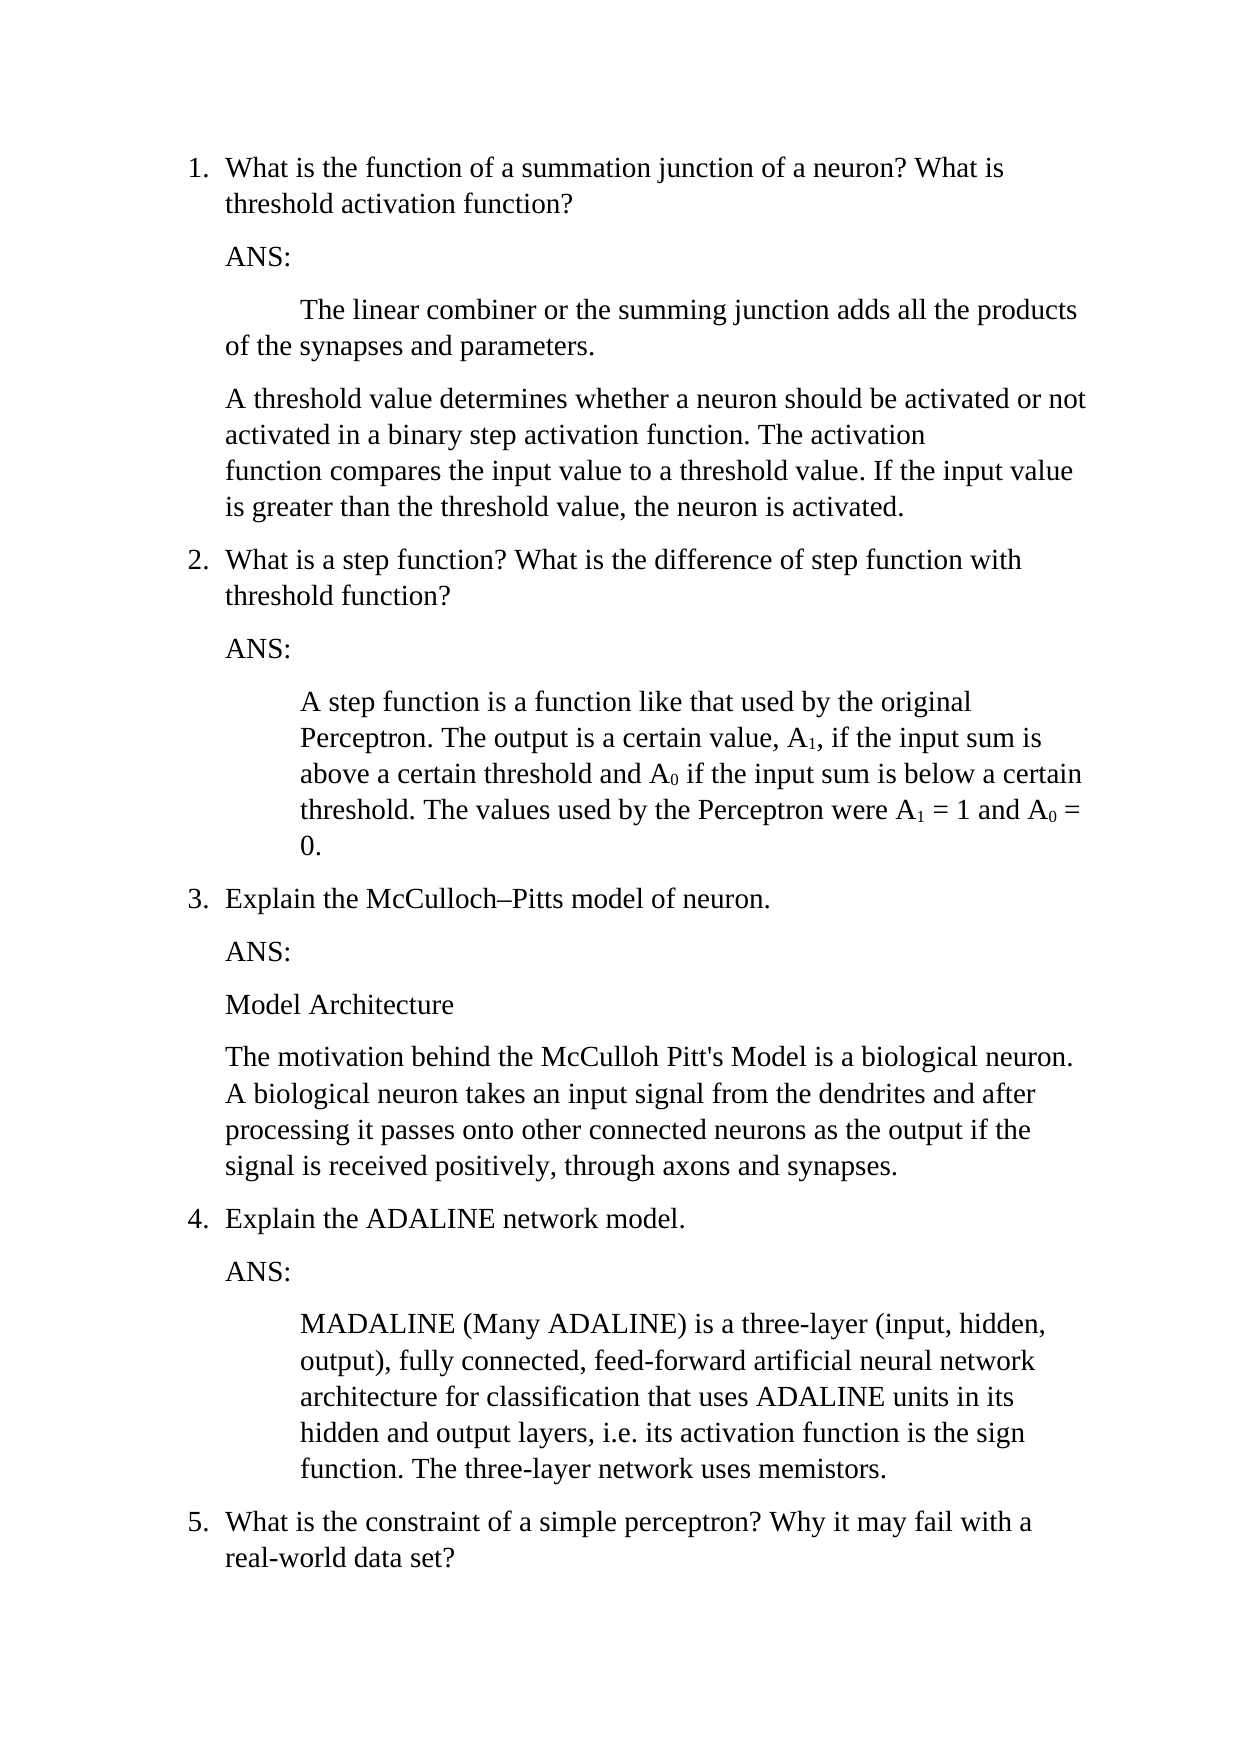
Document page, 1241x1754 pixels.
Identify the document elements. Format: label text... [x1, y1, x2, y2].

text MADALINE (Many ADALINE) is a three-layer (input, hidden, output), fully connected, feed-forward artificial neural network architecture for classification that uses ADALINE units in its hidden and output layers, i.e. its activation function is the sign function. The three-layer network uses memistors. [300, 1306, 1090, 1484]
text A threshold value determines whether a neuron should be activated or not activated in a binary step activation function. The activation function compares the input value to a threshold value. If the input value is greater than the threshold value, the neuron is activated. [225, 381, 1090, 523]
text ANS: [225, 934, 1090, 967]
text ANS: [225, 1254, 1090, 1287]
list What is the function of a summation junction of a neuron? What is threshold activation function? [187, 150, 1090, 220]
text ANS: [225, 631, 1090, 664]
list What is the constraint of a simple perceptron? Why it may fail with a real-world data set? [187, 1504, 1090, 1573]
list Explain the McCulloch–Pitts model of neuron. [187, 881, 1090, 915]
list Explain the ADALINE network model. [187, 1201, 1090, 1234]
text ANS: [225, 239, 1090, 272]
text A step function is a function like that used by the original Perceptron. The output is a certain value, A1, if the input sum is above a certain threshold and A0 if the input sum is below a certain threshold. The values used by the Perceptron were A1 = 1 and A0 = 0. [300, 684, 1090, 862]
text The linear combiner or the summing junction adds all the products of the synapses and parameters. [225, 292, 1090, 361]
list What is a step function? What is the difference of step function with threshold function? [187, 542, 1090, 612]
text The motivation behind the McCulloh Pitt's Model is a biological neuron. A biological neuron takes an input signal from the dendrites and after processing it passes onto other connected neurons as the output if the signal is received positively, through axons and synapses. [225, 1039, 1090, 1182]
text Model Architecture [150, 987, 1090, 1020]
